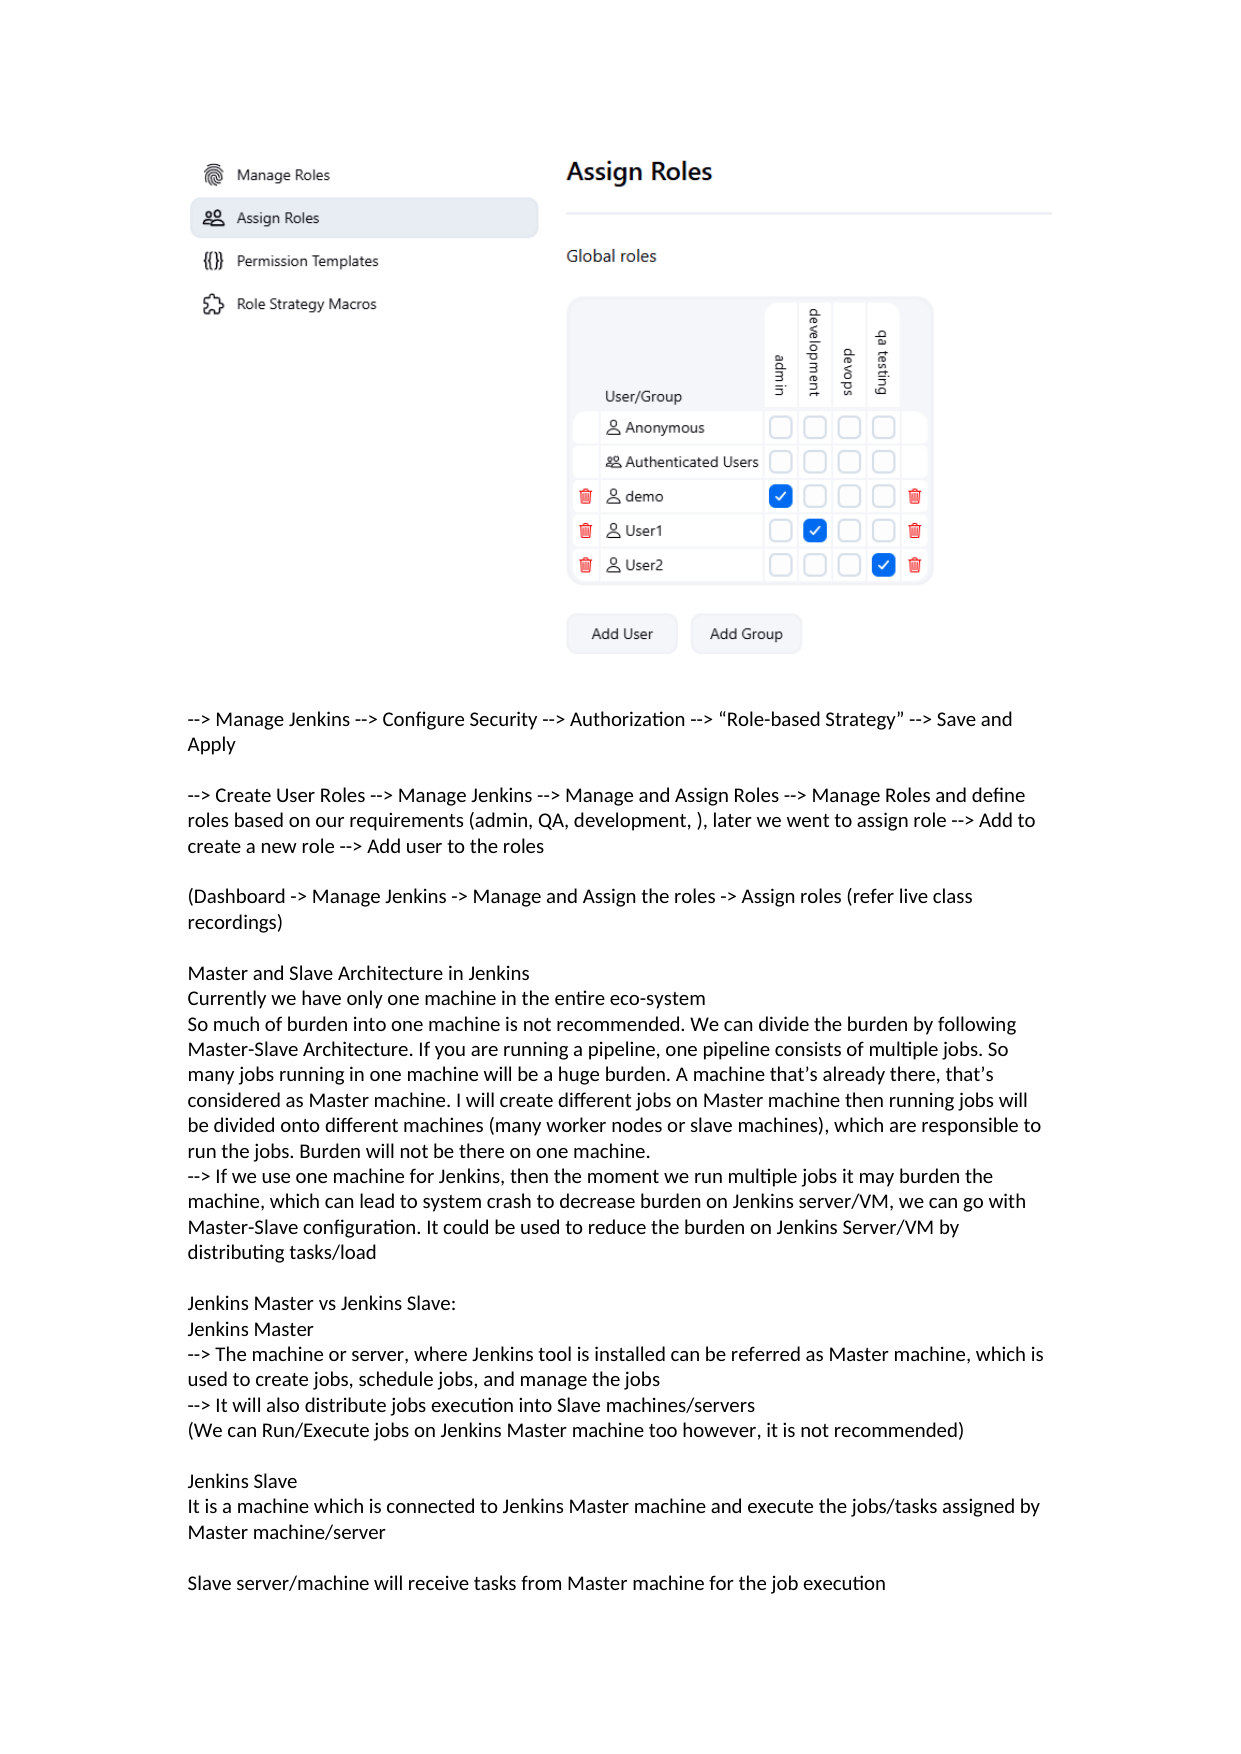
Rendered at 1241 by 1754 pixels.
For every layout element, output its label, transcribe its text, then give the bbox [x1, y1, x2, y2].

text (We can Run/Execute jobs on Jenkins Master machine too however, it is not recommended) [187, 1417, 1053, 1443]
text Currently we have only one machine in the entire eco-system [187, 985, 1053, 1011]
text --> Manage Jenkins --> Configure Security --> Authorization --> “Role-based Strategy” --> Save and Apply [187, 706, 1053, 757]
text Jenkins Master vs Jenkins Slave: [187, 1290, 1053, 1316]
text --> If we use one machine for Jenkins, then the moment we run multiple jobs it may burden the machine, which can lead to system crash to decrease burden on Jenkins server/VM, we can go with Master-Slave configuration. It could be used to reduce the burden on Jenkins Server/VM by distributing tasks/load [187, 1163, 1053, 1265]
text --> Create User Roles --> Manage Jenkins --> Manage and Assign Roles --> Manage Roles and define roles based on our requirements (admin, QA, development, ), later we went to assign role --> Add to create a new role --> Add user to the roles [187, 782, 1053, 858]
text It is a machine which is connected to Jenkins Master machine and execute the jobs/tasks assigned by Master machine/server [187, 1494, 1053, 1544]
text So much of burden into one machine is not recommended. We can divide the burden by following Master-Slave Architecture. If you are running a pipeline, one pipeline consists of multiple jobs. So many jobs running in one machine will be a huge burden. A machine that’s already there, that’s considered as Master machine. I will create different jobs on Master machine then running jobs will be divided onto different machines (many worker nodes or slave machines), which are responsible to run the jobs. Burden will not be there on one machine. [187, 1011, 1053, 1163]
text (Dashboard -> Manage Jenkins -> Manage and Assign the roles -> Assign roles (refer live class recordings) [187, 884, 1053, 934]
picture [187, 150, 1052, 681]
text Master and Slave Architecture in Jenkins [187, 960, 1053, 985]
text --> The machine or server, where Jenkins tool is installed can be referred as Master machine, which is used to create jobs, schedule jobs, and manage the jobs [187, 1341, 1053, 1392]
text Jenkins Slave [187, 1468, 1053, 1494]
text Slave server/machine will receive tasks from Master machine for the job execution [187, 1570, 1053, 1595]
text --> It will also distribute jobs execution into Slave machines/servers [187, 1392, 1053, 1417]
text Jenkins Master [187, 1316, 1053, 1341]
